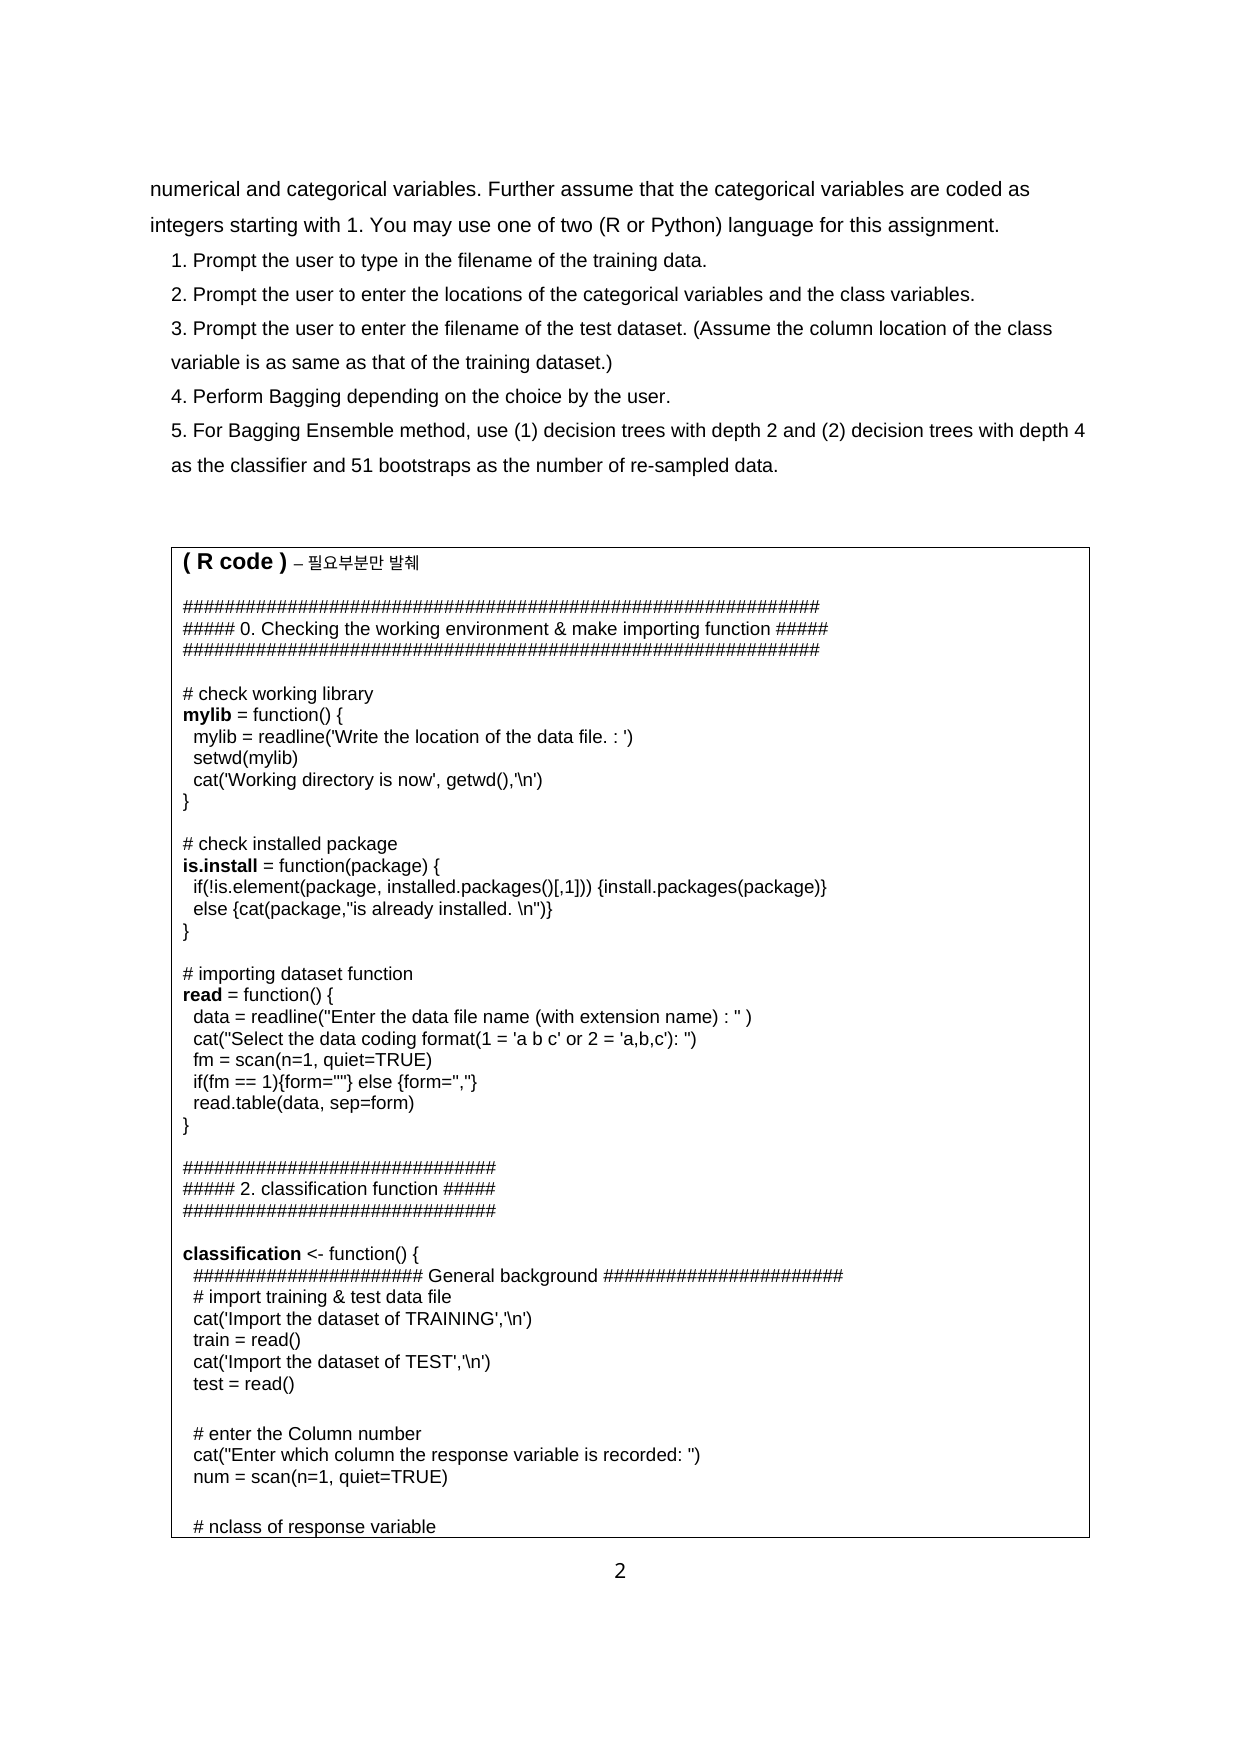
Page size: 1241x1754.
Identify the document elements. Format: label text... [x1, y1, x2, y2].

text 1. Prompt the user to type in the filename of the training data. [171, 249, 1090, 272]
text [150, 177, 1090, 237]
text 3. Prompt the user to enter the filename of the test dataset. (Assume the column location of the class variable is as same as that of the training dataset.) [171, 317, 1090, 374]
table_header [172, 548, 1089, 1537]
text 5. For Bagging Ensemble method, use (1) decision trees with depth 2 and (2) decision trees with depth 4 as the classifier and 51 bootstraps as the number of re-sampled data. [171, 419, 1090, 476]
text 2. Prompt the user to enter the locations of the categorical variables and the class variables. [171, 283, 1090, 306]
text 4. Perform Bagging depending on the choice by the user. [171, 385, 1090, 408]
